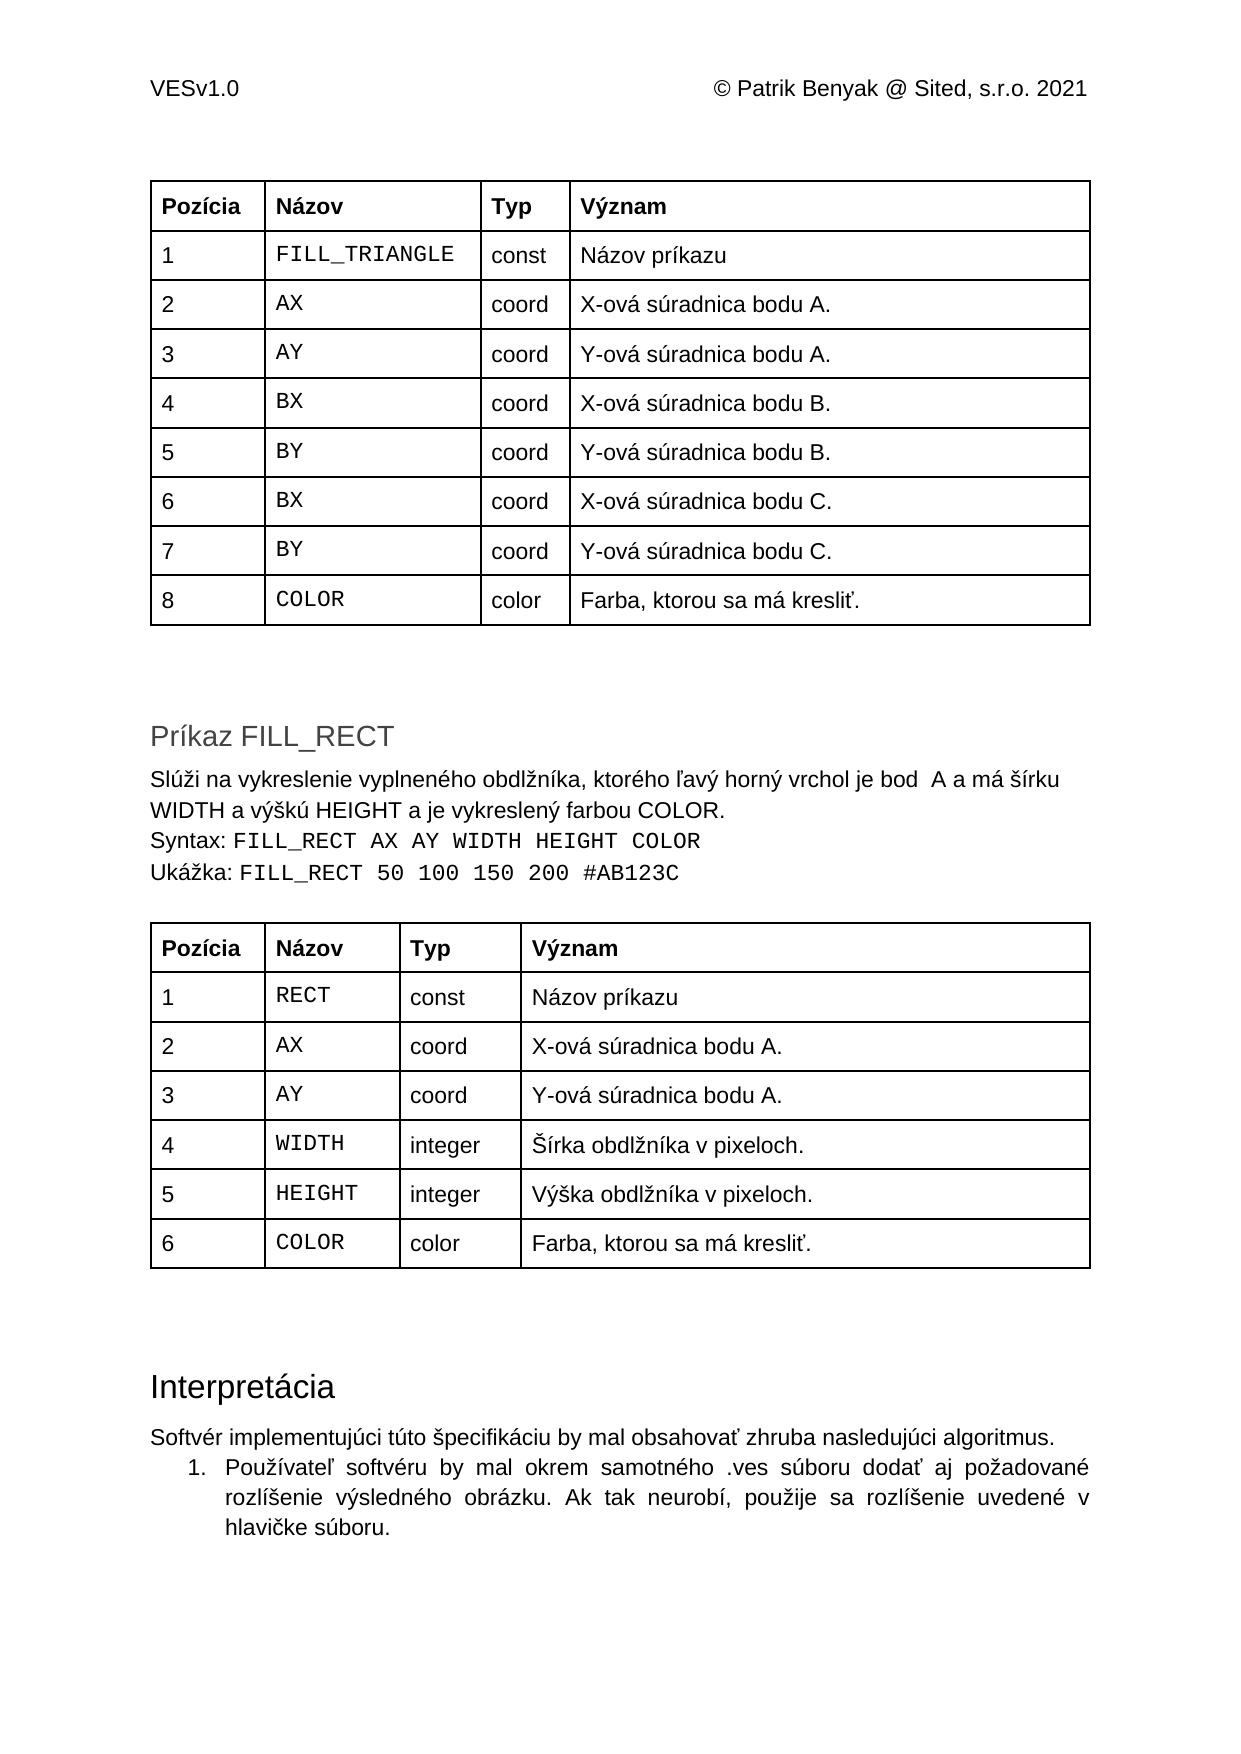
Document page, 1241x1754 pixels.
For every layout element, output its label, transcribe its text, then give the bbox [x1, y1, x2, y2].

table_cell coord [482, 429, 569, 476]
table_header Pozícia [152, 924, 264, 971]
table_cell 4 [152, 1121, 264, 1168]
table_cell 1 [152, 973, 264, 1021]
table_cell coord [482, 478, 569, 525]
table_cell coord [482, 330, 569, 377]
table_cell 6 [152, 478, 264, 525]
table_cell X-ová súradnica bodu A. [522, 1023, 1089, 1070]
table_cell COLOR [266, 576, 480, 624]
table_cell 2 [152, 1023, 264, 1070]
table_cell 5 [152, 1170, 264, 1218]
table_cell BX [266, 478, 480, 525]
table_header Význam [571, 182, 1089, 229]
table_cell BY [266, 527, 480, 574]
table_cell AX [266, 1023, 399, 1070]
table_cell AY [266, 330, 480, 377]
table_cell 2 [152, 281, 264, 328]
table_cell 6 [152, 1220, 264, 1267]
table_cell coord [401, 1023, 520, 1070]
list Používateľ softvéru by mal okrem samotného .ves súboru dodať aj požadované rozlíšenie výsledného obrázku. Ak tak neurobí, použije sa rozlíšenie uvedené v hlavičke súboru. [187, 1454, 1090, 1541]
table_cell AY [266, 1072, 399, 1119]
table_header Význam [522, 924, 1089, 971]
table_cell Názov príkazu [571, 232, 1089, 279]
subtitle Príkaz FILL_RECT [150, 719, 1090, 753]
table_cell coord [482, 281, 569, 328]
table_cell HEIGHT [266, 1170, 399, 1218]
table_cell X-ová súradnica bodu B. [571, 379, 1089, 427]
table_cell 8 [152, 576, 264, 624]
text Slúži na vykreslenie vyplneného obdlžníka, ktorého ľavý horný vrchol je bod A a má šírku WIDTH a výškú HEIGHT a je vykreslený farbou COLOR. [150, 766, 1090, 823]
table_cell color [482, 576, 569, 624]
table_cell X-ová súradnica bodu C. [571, 478, 1089, 525]
table_cell Výška obdlžníka v pixeloch. [522, 1170, 1089, 1218]
table_cell coord [482, 379, 569, 427]
table_header Typ [482, 182, 569, 229]
table_cell 4 [152, 379, 264, 427]
table_cell 1 [152, 232, 264, 279]
table_cell Farba, ktorou sa má kresliť. [522, 1220, 1089, 1267]
subtitle Interpretácia [150, 1367, 1090, 1405]
table_cell COLOR [266, 1220, 399, 1267]
table_header Pozícia [152, 182, 264, 229]
table_cell integer [401, 1170, 520, 1218]
text Ukážka: FILL_RECT 50 100 150 200 #AB123C [150, 859, 1090, 888]
table_cell BX [266, 379, 480, 427]
table_cell BY [266, 429, 480, 476]
table_cell integer [401, 1121, 520, 1168]
table_cell 3 [152, 330, 264, 377]
text Syntax: FILL_RECT AX AY WIDTH HEIGHT COLOR [150, 827, 1090, 855]
table_cell WIDTH [266, 1121, 399, 1168]
table_cell Farba, ktorou sa má kresliť. [571, 576, 1089, 624]
table_header Názov [266, 924, 399, 971]
table_cell 5 [152, 429, 264, 476]
table_cell FILL_TRIANGLE [266, 232, 480, 279]
table_cell Názov príkazu [522, 973, 1089, 1021]
table_cell Y-ová súradnica bodu A. [522, 1072, 1089, 1119]
table_header Názov [266, 182, 480, 229]
table_cell X-ová súradnica bodu A. [571, 281, 1089, 328]
table_header Typ [401, 924, 520, 971]
table_cell Y-ová súradnica bodu C. [571, 527, 1089, 574]
table_cell Y-ová súradnica bodu B. [571, 429, 1089, 476]
table_cell const [482, 232, 569, 279]
table_cell const [401, 973, 520, 1021]
table_cell Y-ová súradnica bodu A. [571, 330, 1089, 377]
table_cell coord [401, 1072, 520, 1119]
table_cell RECT [266, 973, 399, 1021]
table_cell 7 [152, 527, 264, 574]
table_cell color [401, 1220, 520, 1267]
table_cell AX [266, 281, 480, 328]
table_cell 3 [152, 1072, 264, 1119]
text Softvér implementujúci túto špecifikáciu by mal obsahovať zhruba nasledujúci algoritmus. [150, 1423, 1090, 1450]
table_cell Šírka obdlžníka v pixeloch. [522, 1121, 1089, 1168]
table_cell coord [482, 527, 569, 574]
